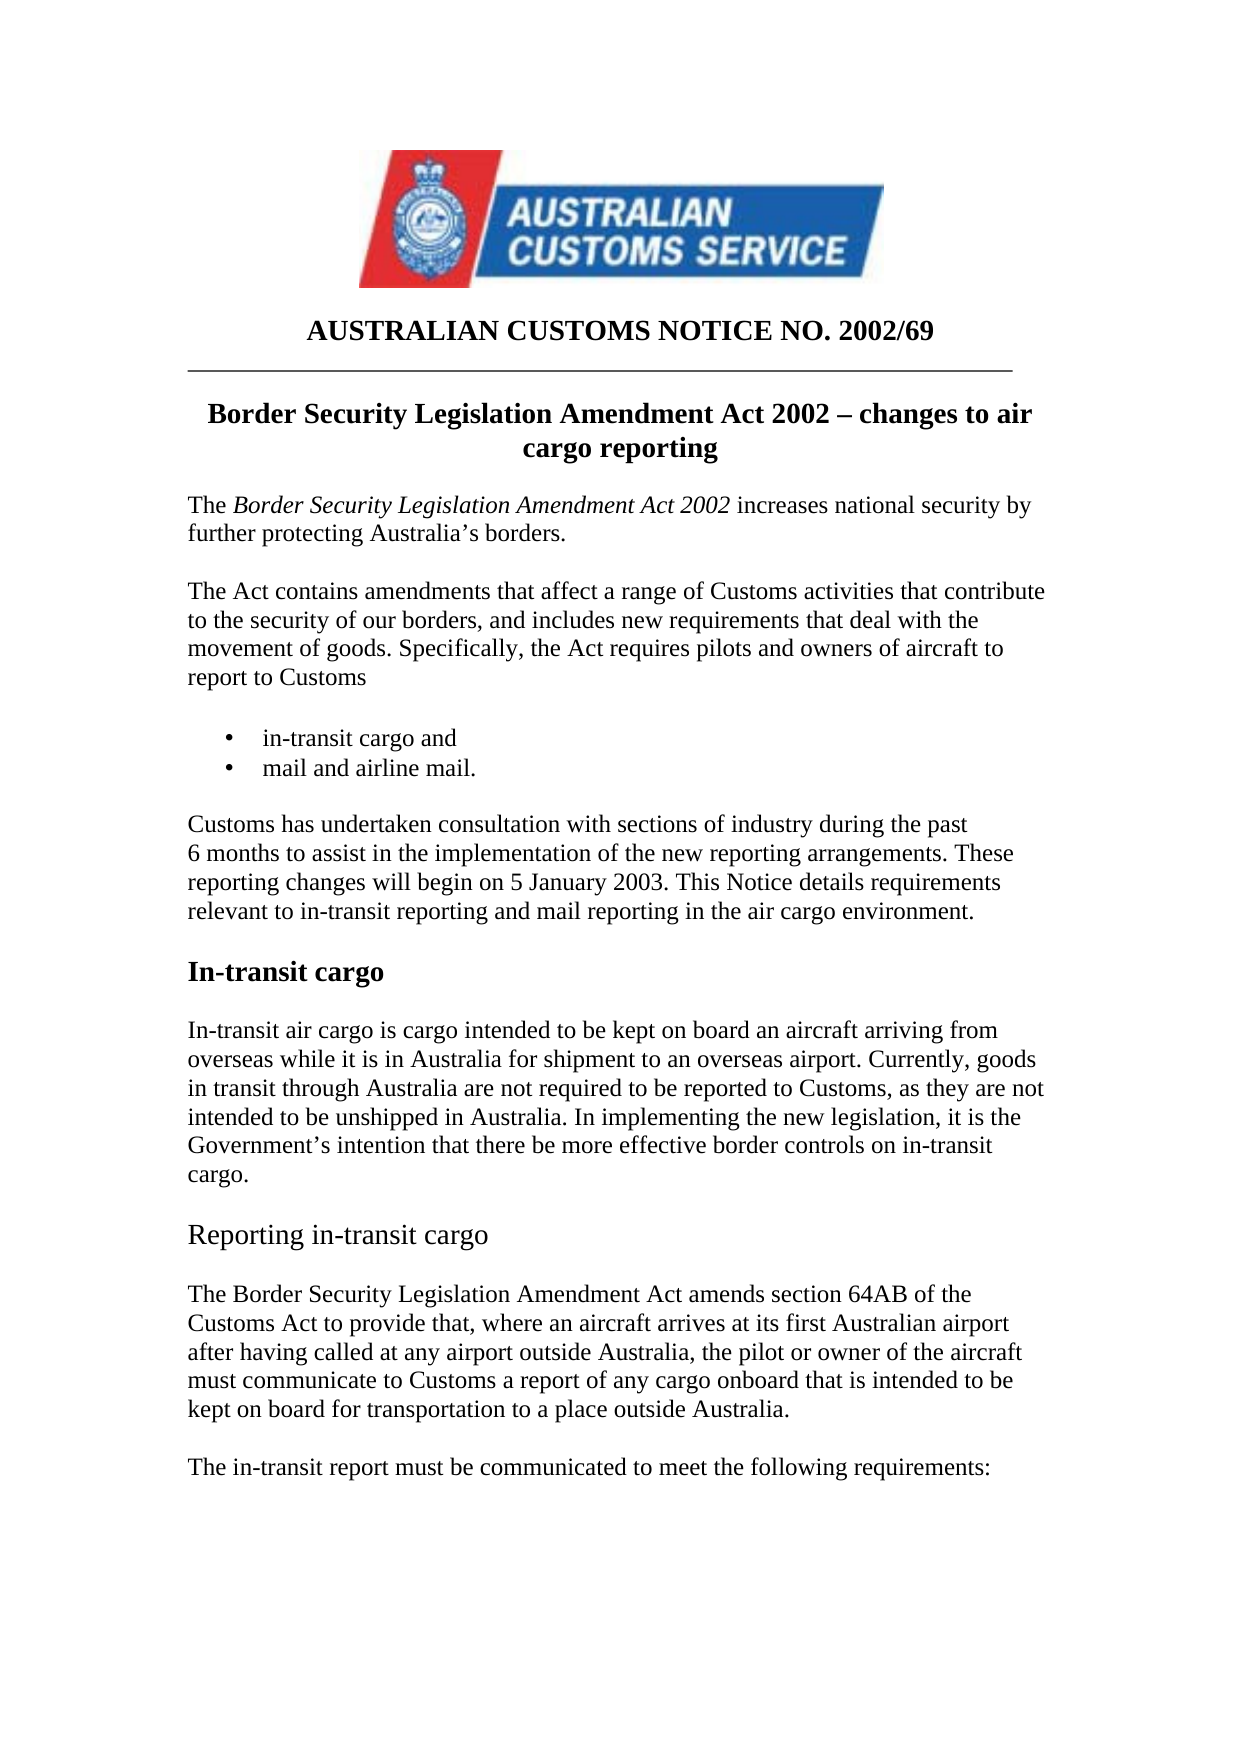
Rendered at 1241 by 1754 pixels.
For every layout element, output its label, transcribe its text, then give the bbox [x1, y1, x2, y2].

text The Border Security Legislation Amendment Act amends section 64AB of the Customs Act to provide that, where an aircraft arrives at its first Australian airport after having called at any airport outside Australia, the pilot or owner of the aircraft must communicate to Customs a report of any cargo onboard that is intended to be kept on board for transportation to a place outside Australia. [187, 1279, 1025, 1423]
text Customs has undertaken consultation with sections of industry during the past [187, 809, 1065, 838]
subtitle AUSTRALIAN CUSTOMS NOTICE NO. 2002/69 [304, 313, 937, 347]
list mail and airline mail. [225, 752, 1065, 783]
text The Act contains amendments that affect a range of Customs activities that contribute to the security of our borders, and includes new requirements that deal with the movement of goods. Specifically, the Act requires pilots and owners of aircraft to report to Customs [187, 576, 1048, 691]
text In-transit air cargo is cargo intended to be kept on board an aircraft arriving from overseas while it is in Australia for shipment to an overseas airport. Currently, goods in transit through Australia are not required to be reported to Customs, as they are not intended to be unshipped in Australia. In implementing the new legislation, it is the Government’s intention that there be more effective border controls on in-transit cargo. [187, 1016, 1047, 1188]
text 6 months to assist in the implementation of the new reporting arrangements. These reporting changes will begin on 5 January 2003. This Notice details requirements relevant to in-transit reporting and mail reporting in the air cargo environment. [187, 838, 1017, 924]
subtitle Reporting in-transit cargo [187, 1217, 1065, 1250]
picture [359, 150, 884, 288]
text The in-transit report must be communicated to meet the following requirements: [187, 1452, 1065, 1480]
text The Border Security Legislation Amendment Act 2002 increases national security by further protecting Australia’s borders. [187, 490, 1034, 547]
subtitle In-transit cargo [187, 954, 1065, 987]
list in-transit cargo and [225, 722, 1065, 752]
text Border Security Legislation Amendment Act 2002 – changes to air cargo reporting [207, 397, 1035, 464]
